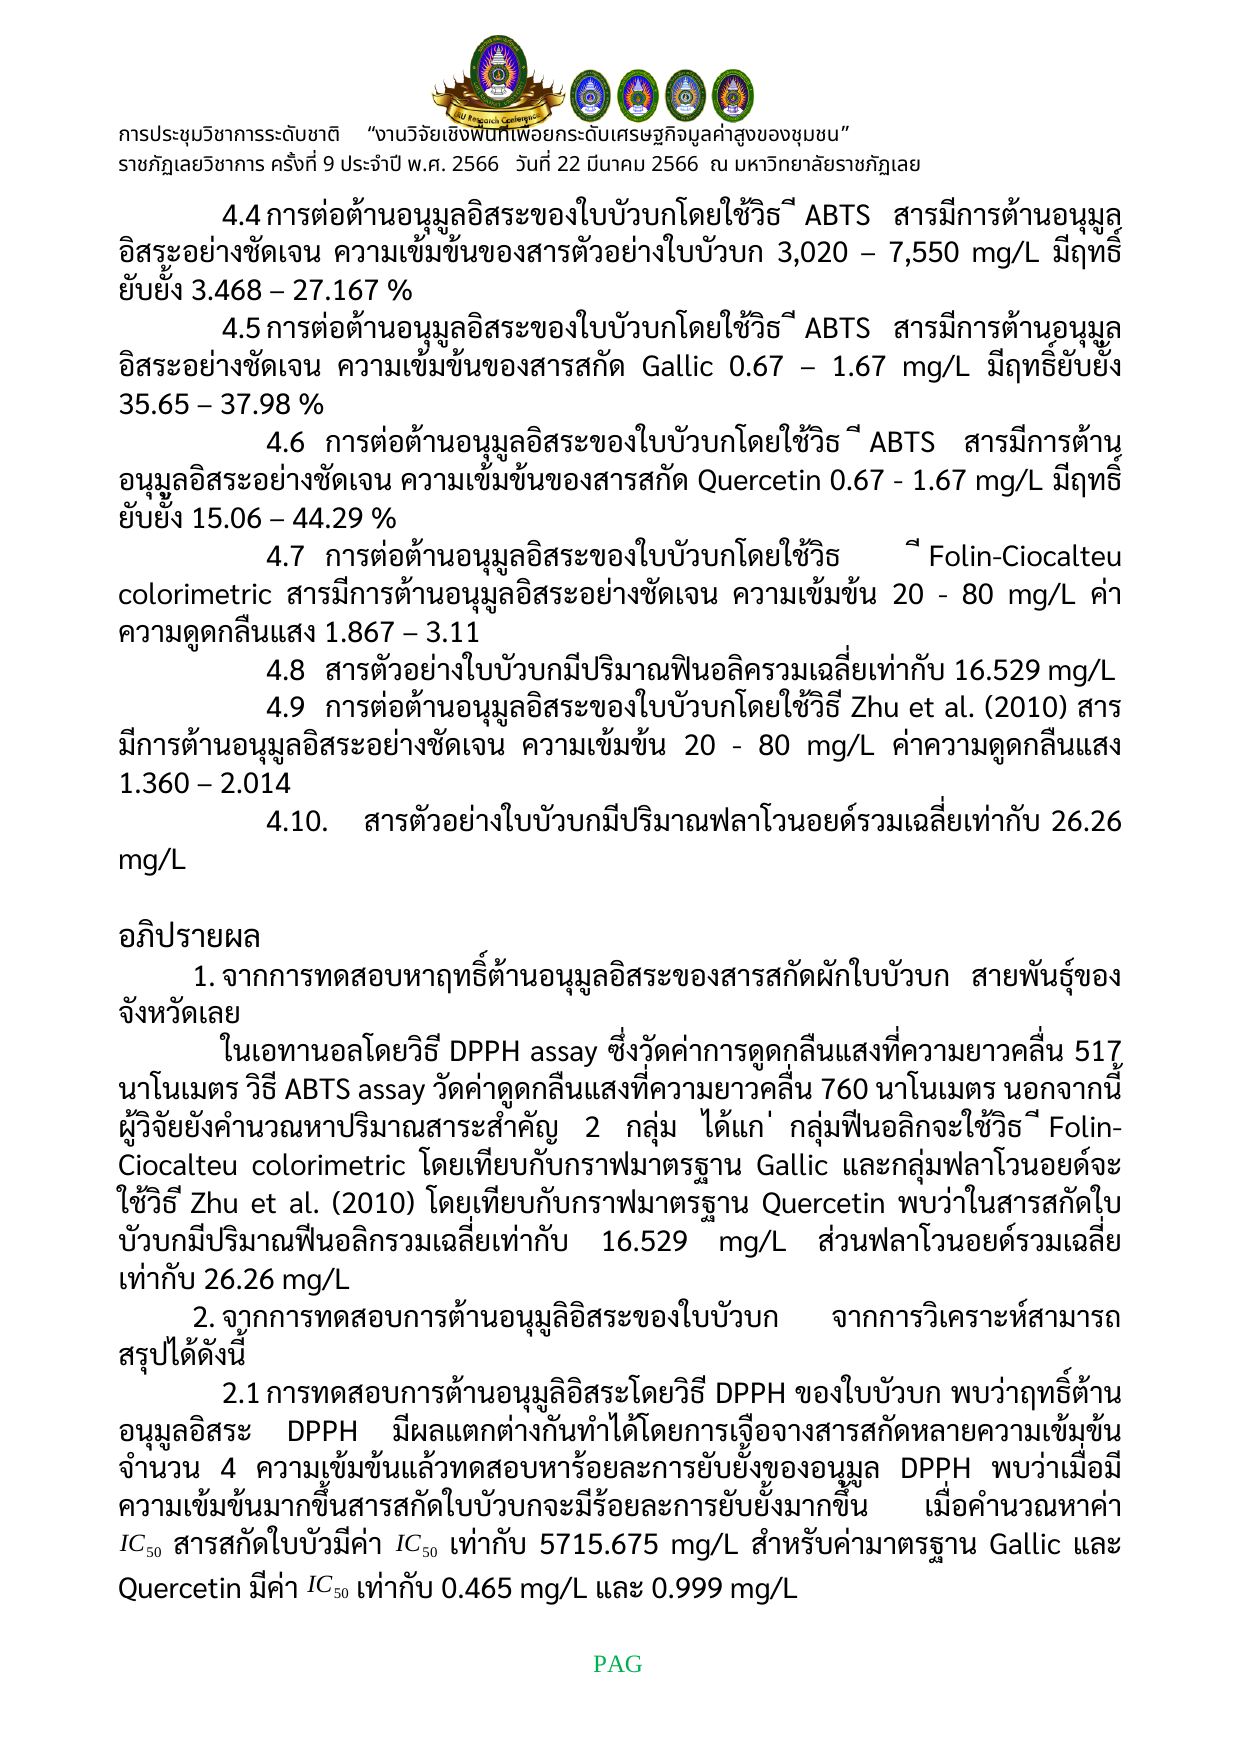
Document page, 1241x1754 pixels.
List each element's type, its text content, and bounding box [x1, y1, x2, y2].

text 4.7 การต่อต้านอนุมูลอิสระของใบบัวบกโดยใช้วิธี Folin-Ciocalteu colorimetric สารมีการต้านอนุมูลอิสระอย่างชัดเจน ความเข้มข้น 20 - 80 mg/L ค่าความดูดกลืนแสง 1.867 – 3.11 [118, 535, 1122, 649]
text 4.10. สารตัวอย่างใบบัวบกมีปริมาณฟลาโวนอยด์รวมเฉลี่ยเท่ากับ 26.26 mg/L [118, 801, 1122, 876]
text 4.8 สารตัวอย่างใบบัวบกมีปริมาณฟินอลิครวมเฉลี่ยเท่ากับ 16.529 mg/L [118, 649, 1122, 687]
text 4.5 การต่อต้านอนุมูลอิสระของใบบัวบกโดยใช้วิธี ABTS สารมีการต้านอนุมูลอิสระอย่างชัดเจน ความเข้มข้นของสารสกัด Gallic 0.67 – 1.67 mg/L มีฤทธิ์ยับยั้ง 35.65 – 37.98 % [118, 308, 1122, 421]
picture [430, 32, 757, 134]
text 4.4 การต่อต้านอนุมูลอิสระของใบบัวบกโดยใช้วิธี ABTS สารมีการต้านอนุมูลอิสระอย่างชัดเจน ความเข้มข้นของสารตัวอย่างใบบัวบก 3,020 – 7,550 mg/L มีฤทธิ์ยับยั้ง 3.468 – 27.167 % [118, 194, 1122, 308]
text อภิปรายผล [118, 914, 1122, 955]
text 4.6 การต่อต้านอนุมูลอิสระของใบบัวบกโดยใช้วิธี ABTS สารมีการต้านอนุมูลอิสระอย่างชัดเจน ความเข้มข้นของสารสกัด Quercetin 0.67 - 1.67 mg/L มีฤทธิ์ยับยั้ง 15.06 – 44.29 % [118, 421, 1122, 535]
text 1. จากการทดสอบหาฤทธิ์ต้านอนุมูลอิสระของสารสกัดผักใบบัวบก สายพันธุ์ของจังหวัดเลย [118, 955, 1122, 1031]
text 2. จากการทดสอบการต้านอนุมูลิอิสระของใบบัวบก จากการวิเคราะห์สามารถสรุปได้ดังนี้ [118, 1296, 1122, 1372]
text 2.1 การทดสอบการต้านอนุมูลิอิสระโดยวิธี DPPH ของใบบัวบก พบว่าฤทธิ์ต้านอนุมูลอิสระ DPPH มีผลแตกต่างกันทำได้โดยการเจือจางสารสกัดหลายความเข้มข้นจำนวน 4 ความเข้มข้นแล้วทดสอบหาร้อยละการยับยั้งของอนุมูล DPPH พบว่าเมื่อมีความเข้มข้นมากขึ้นสารสกัดใบบัวบกจะมีร้อยละการยับยั้งมากขึ้น เมื่อคำนวณหาค่า สารสกัดใบบัวมีค่า เท่ากับ 5715.675 mg/L สำหรับค่ามาตรฐาน Gallic และ Quercetin มีค่า เท่ากับ 0.465 mg/L และ 0.999 mg/L [118, 1372, 1122, 1605]
text 4.9 การต่อต้านอนุมูลอิสระของใบบัวบกโดยใช้วิธี Zhu et al. (2010) สารมีการต้านอนุมูลอิสระอย่างชัดเจน ความเข้มข้น 20 - 80 mg/L ค่าความดูดกลืนแสง 1.360 – 2.014 [118, 687, 1122, 801]
text ในเอทานอลโดยวิธี DPPH assay ซึ่งวัดค่าการดูดกลืนแสงที่ความยาวคลื่น 517 นาโนเมตร วิธี ABTS assay วัดค่าดูดกลืนแสงที่ความยาวคลื่น 760 นาโนเมตร นอกจากนี้ผู้วิจัยยังคำนวณหาปริมาณสาระสำคัญ 2 กลุ่ม ได้แก่ กลุ่มฟีนอลิกจะใช้วิธี Folin-Ciocalteu colorimetric โดยเทียบกับกราฟมาตรฐาน Gallic และกลุ่มฟลาโวนอยด์จะใช้วิธี Zhu et al. (2010) โดยเทียบกับกราฟมาตรฐาน Quercetin พบว่าในสารสกัดใบบัวบกมีปริมาณฟีนอลิกรวมเฉลี่ยเท่ากับ 16.529 mg/L ส่วนฟลาโวนอยด์รวมเฉลี่ยเท่ากับ 26.26 mg/L [118, 1031, 1122, 1296]
